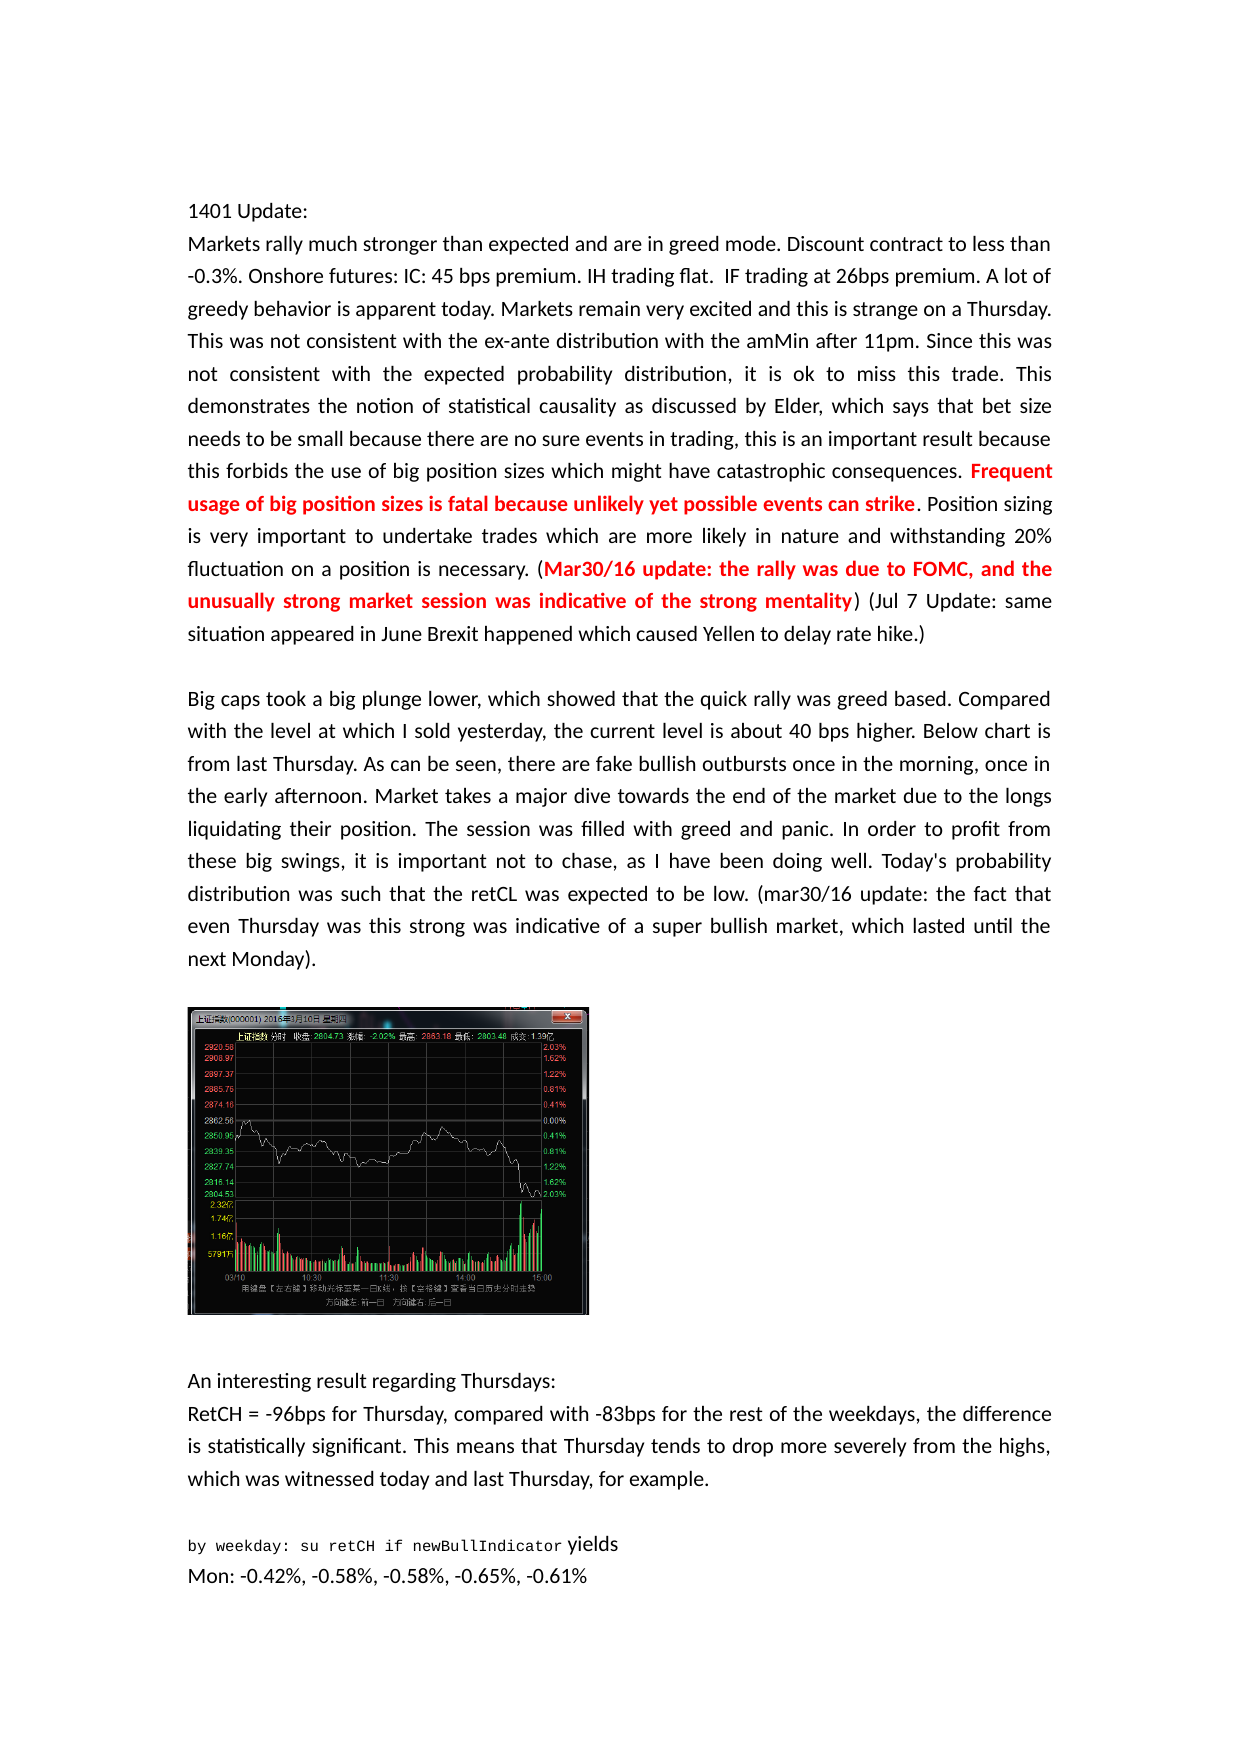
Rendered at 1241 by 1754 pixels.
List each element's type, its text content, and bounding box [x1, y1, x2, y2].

text 1401 Update: [187, 194, 1053, 227]
text Big caps took a big plunge lower, which showed that the quick rally was greed based. Compared with the level at which I sold yesterday, the current level is about 40 bps higher. Below chart is from last Thursday. As can be seen, there are fake bullish outbursts once in the morning, once in the early afternoon. Market takes a major dive towards the end of the market due to the longs liquidating their position. The session was filled with greed and panic. In order to profit from these big swings, it is important not to chase, as I have been doing well. Today's probability distribution was such that the retCL was expected to be low. (mar30/16 update: the fact that even Thursday was this strong was indicative of a super bullish market, which lasted until the next Monday). [187, 682, 1053, 974]
picture [187, 1007, 590, 1315]
text An interesting result regarding Thursdays: [187, 1364, 1053, 1397]
text Mon: -0.42%, -0.58%, -0.58%, -0.65%, -0.61% [187, 1559, 1053, 1592]
text by weekday: su retCH if newBullIndicator yields [187, 1527, 1053, 1559]
text Markets rally much stronger than expected and are in greed mode. Discount contract to less than -0.3%. Onshore futures: IC: 45 bps premium. IH trading flat. IF trading at 26bps premium. A lot of greedy behavior is apparent today. Markets remain very excited and this is strange on a Thursday. This was not consistent with the ex-ante distribution with the amMin after 11pm. Since this was not consistent with the expected probability distribution, it is ok to miss this trade. This demonstrates the notion of statistical causality as discussed by Elder, which says that bet size needs to be small because there are no sure events in trading, this is an important result because this forbids the use of big position sizes which might have catastrophic consequences. Frequent usage of big position sizes is fatal because unlikely yet possible events can strike. Position sizing is very important to undertake trades which are more likely in nature and withstanding 20% fluctuation on a position is necessary. (Mar30/16 update: the rally was due to FOMC, and the unusually strong market session was indicative of the strong mentality) (Jul 7 Update: same situation appeared in June Brexit happened which caused Yellen to delay rate hike.) [187, 227, 1053, 649]
text RetCH = -96bps for Thursday, compared with -83bps for the rest of the weekdays, the difference is statistically significant. This means that Thursday tends to drop more severely from the highs, which was witnessed today and last Thursday, for example. [187, 1397, 1053, 1494]
